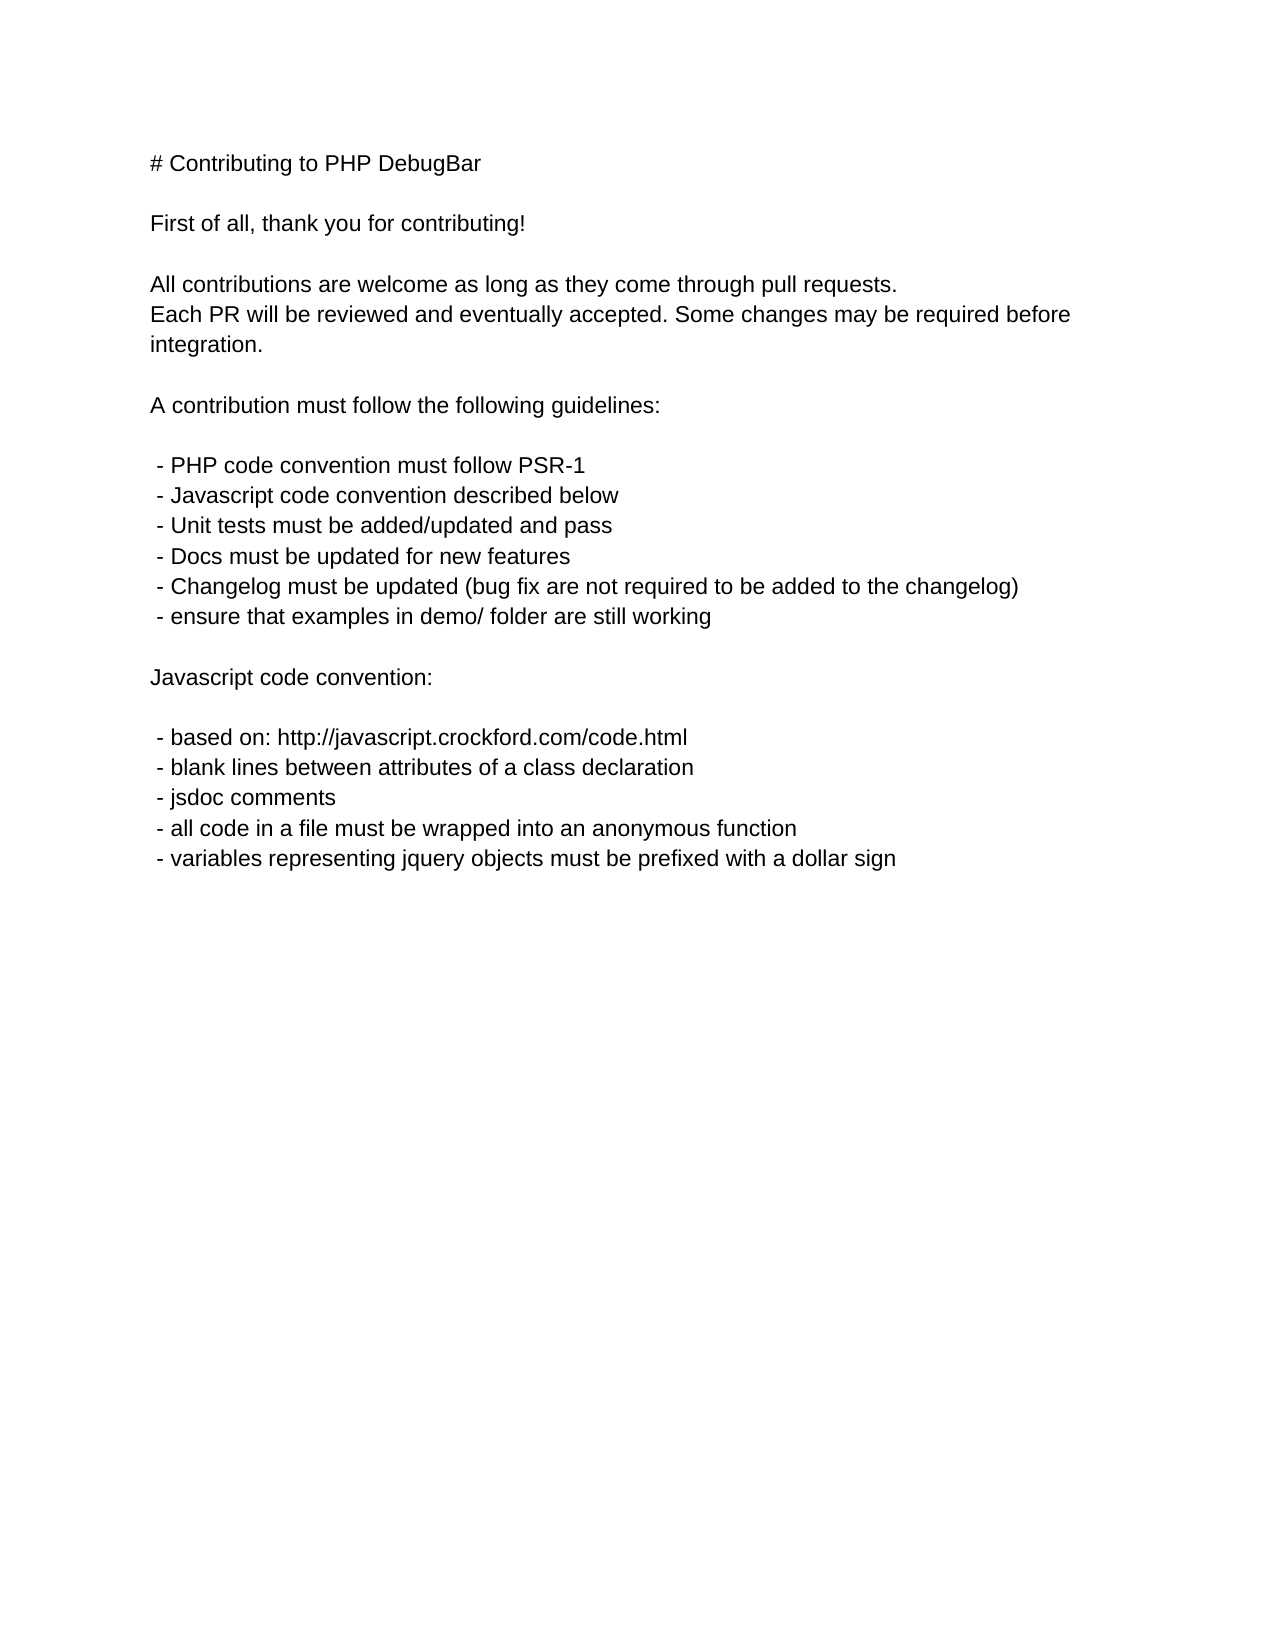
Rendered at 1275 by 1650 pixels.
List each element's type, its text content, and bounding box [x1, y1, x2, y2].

text - based on: http://javascript.crockford.com/code.html [150, 724, 1125, 750]
text - blank lines between attributes of a class declaration [150, 754, 1125, 781]
text All contributions are welcome as long as they come through pull requests. [150, 271, 1125, 297]
text - ensure that examples in demo/ folder are still working [150, 603, 1125, 629]
text Javascript code convention: [150, 663, 1125, 690]
text - Unit tests must be added/updated and pass [150, 512, 1125, 539]
text A contribution must follow the following guidelines: [150, 392, 1125, 418]
text Each PR will be reviewed and eventually accepted. Some changes may be required before integration. [150, 301, 1125, 358]
text - PHP code convention must follow PSR-1 [150, 452, 1125, 478]
text - all code in a file must be wrapped into an anonymous function [150, 814, 1125, 841]
text First of all, thank you for contributing! [150, 210, 1125, 237]
text - Javascript code convention described below [150, 482, 1125, 509]
text - variables representing jquery objects must be prefixed with a dollar sign [150, 845, 1125, 871]
text - Docs must be updated for new features [150, 543, 1125, 569]
text - Changelog must be updated (bug fix are not required to be added to the changelog) [150, 573, 1125, 599]
text # Contributing to PHP DebugBar [150, 150, 1125, 176]
text - jsdoc comments [150, 784, 1125, 811]
